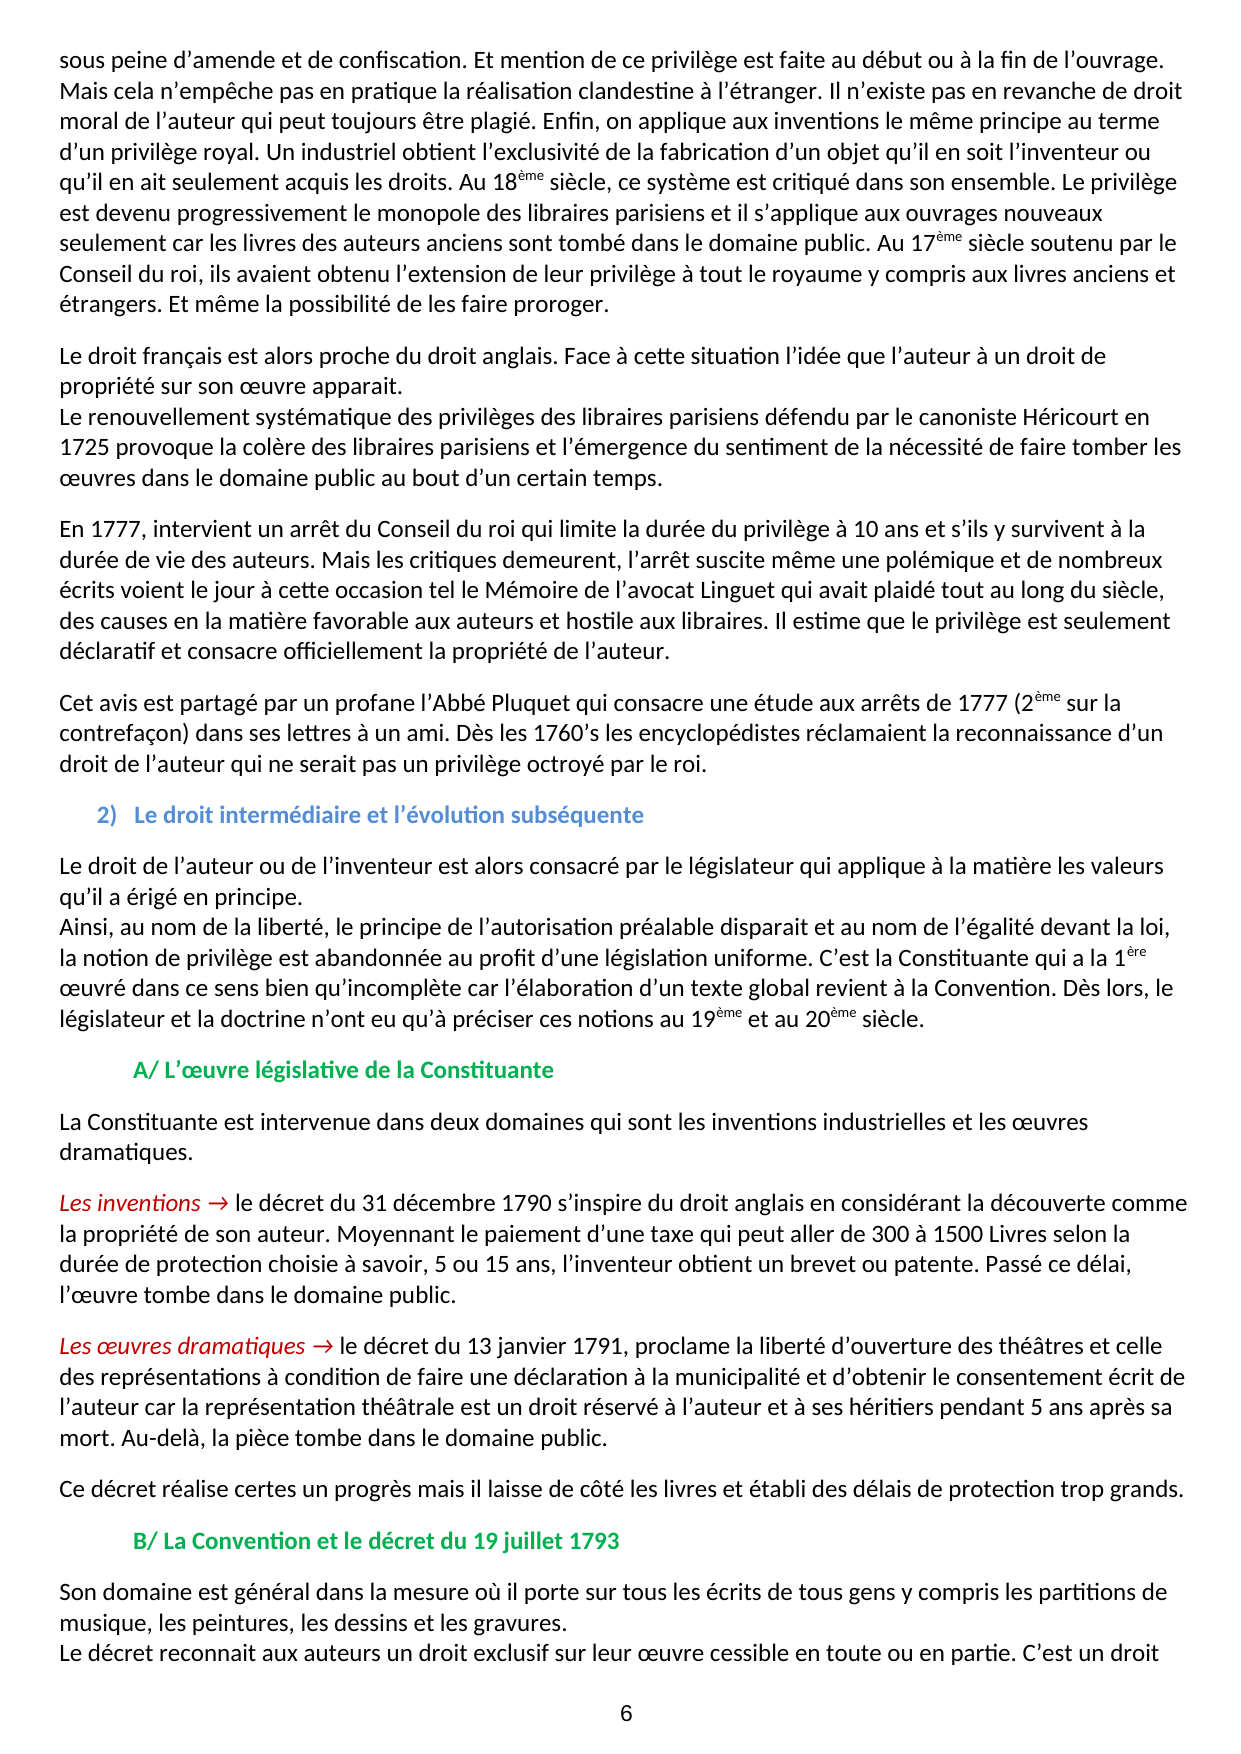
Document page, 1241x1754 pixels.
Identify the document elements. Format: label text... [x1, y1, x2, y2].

text Cet avis est partagé par un profane l’Abbé Pluquet qui consacre une étude aux arrêts de 1777 (2ème sur la contrefaçon) dans ses lettres à un ami. Dès les 1760’s les encyclopédistes réclamaient la reconnaissance d’un droit de l’auteur qui ne serait pas un privilège octroyé par le roi. [59, 687, 1193, 778]
text Le droit de l’auteur ou de l’inventeur est alors consacré par le législateur qui applique à la matière les valeurs qu’il a érigé en principe. Ainsi, au nom de la liberté, le principe de l’autorisation préalable disparait et au nom de l’égalité devant la loi, la notion de privilège est abandonnée au profit d’une législation uniforme. C’est la Constituante qui a la 1ère œuvré dans ce sens bien qu’incomplète car l’élaboration d’un texte global revient à la Convention. Dès lors, le législateur et la doctrine n’ont eu qu’à préciser ces notions au 19ème et au 20ème siècle. [59, 850, 1193, 1033]
text Le droit français est alors proche du droit anglais. Face à cette situation l’idée que l’auteur à un droit de propriété sur son œuvre apparait. Le renouvellement systématique des privilèges des libraires parisiens défendu par le canoniste Héricourt en 1725 provoque la colère des libraires parisiens et l’émergence du sentiment de la nécessité de faire tomber les œuvres dans le domaine public au bout d’un certain temps. [59, 340, 1193, 492]
text La Constituante est intervenue dans deux domaines qui sont les inventions industrielles et les œuvres dramatiques. [59, 1106, 1193, 1167]
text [59, 1576, 1193, 1668]
text A/ L’œuvre législative de la Constituante [133, 1054, 1193, 1085]
text Les œuvres dramatiques → le décret du 13 janvier 1791, proclame la liberté d’ouverture des théâtres et celle des représentations à condition de faire une déclaration à la municipalité et d’obtenir le consentement écrit de l’auteur car la représentation théâtrale est un droit réservé à l’auteur et à ses héritiers pendant 5 ans après sa mort. Au-delà, la pièce tombe dans le domaine public. [59, 1331, 1193, 1453]
text B/ La Convention et le décret du 19 juillet 1793 [133, 1525, 1193, 1555]
text En 1777, intervient un arrêt du Conseil du roi qui limite la durée du privilège à 10 ans et s’ils y survivent à la durée de vie des auteurs. Mais les critiques demeurent, l’arrêt suscite même une polémique et de nombreux écrits voient le jour à cette occasion tel le Mémoire de l’avocat Linguet qui avait plaidé tout au long du siècle, des causes en la matière favorable aux auteurs et hostile aux libraires. Il estime que le privilège est seulement déclaratif et consacre officiellement la propriété de l’auteur. [59, 513, 1193, 666]
list Le droit intermédiaire et l’évolution subséquente [97, 799, 1193, 829]
text Ce décret réalise certes un progrès mais il laisse de côté les livres et établi des délais de protection trop grands. [59, 1473, 1193, 1504]
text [59, 44, 1193, 319]
text Les inventions → le décret du 31 décembre 1790 s’inspire du droit anglais en considérant la découverte comme la propriété de son auteur. Moyennant le paiement d’une taxe qui peut aller de 300 à 1500 Livres selon la durée de protection choisie à savoir, 5 ou 15 ans, l’inventeur obtient un brevet ou patente. Passé ce délai, l’œuvre tombe dans le domaine public. [59, 1188, 1193, 1310]
